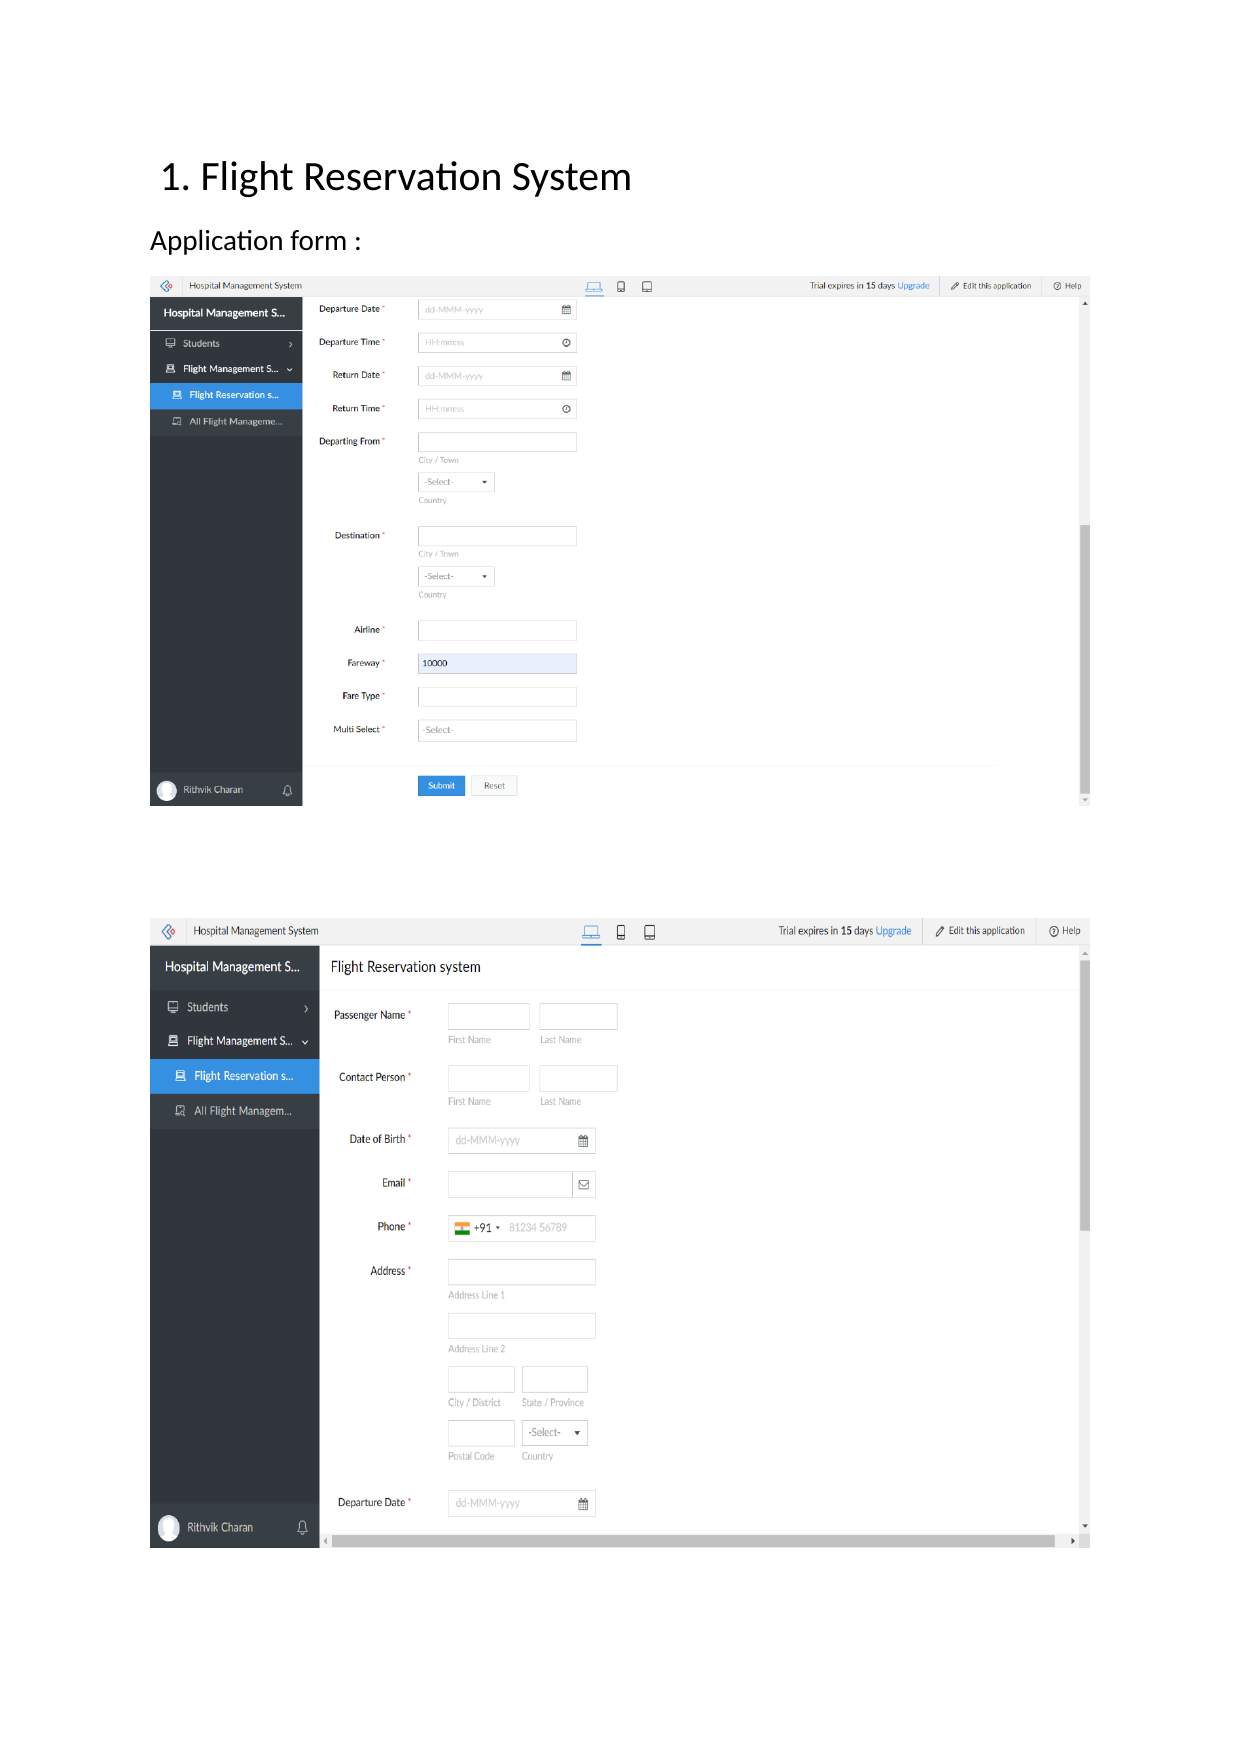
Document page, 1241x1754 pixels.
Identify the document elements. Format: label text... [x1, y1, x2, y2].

text Application form : [150, 222, 1090, 257]
picture [150, 918, 1090, 1548]
text 1. Flight Reservation System [150, 150, 1090, 201]
picture [150, 276, 1091, 806]
